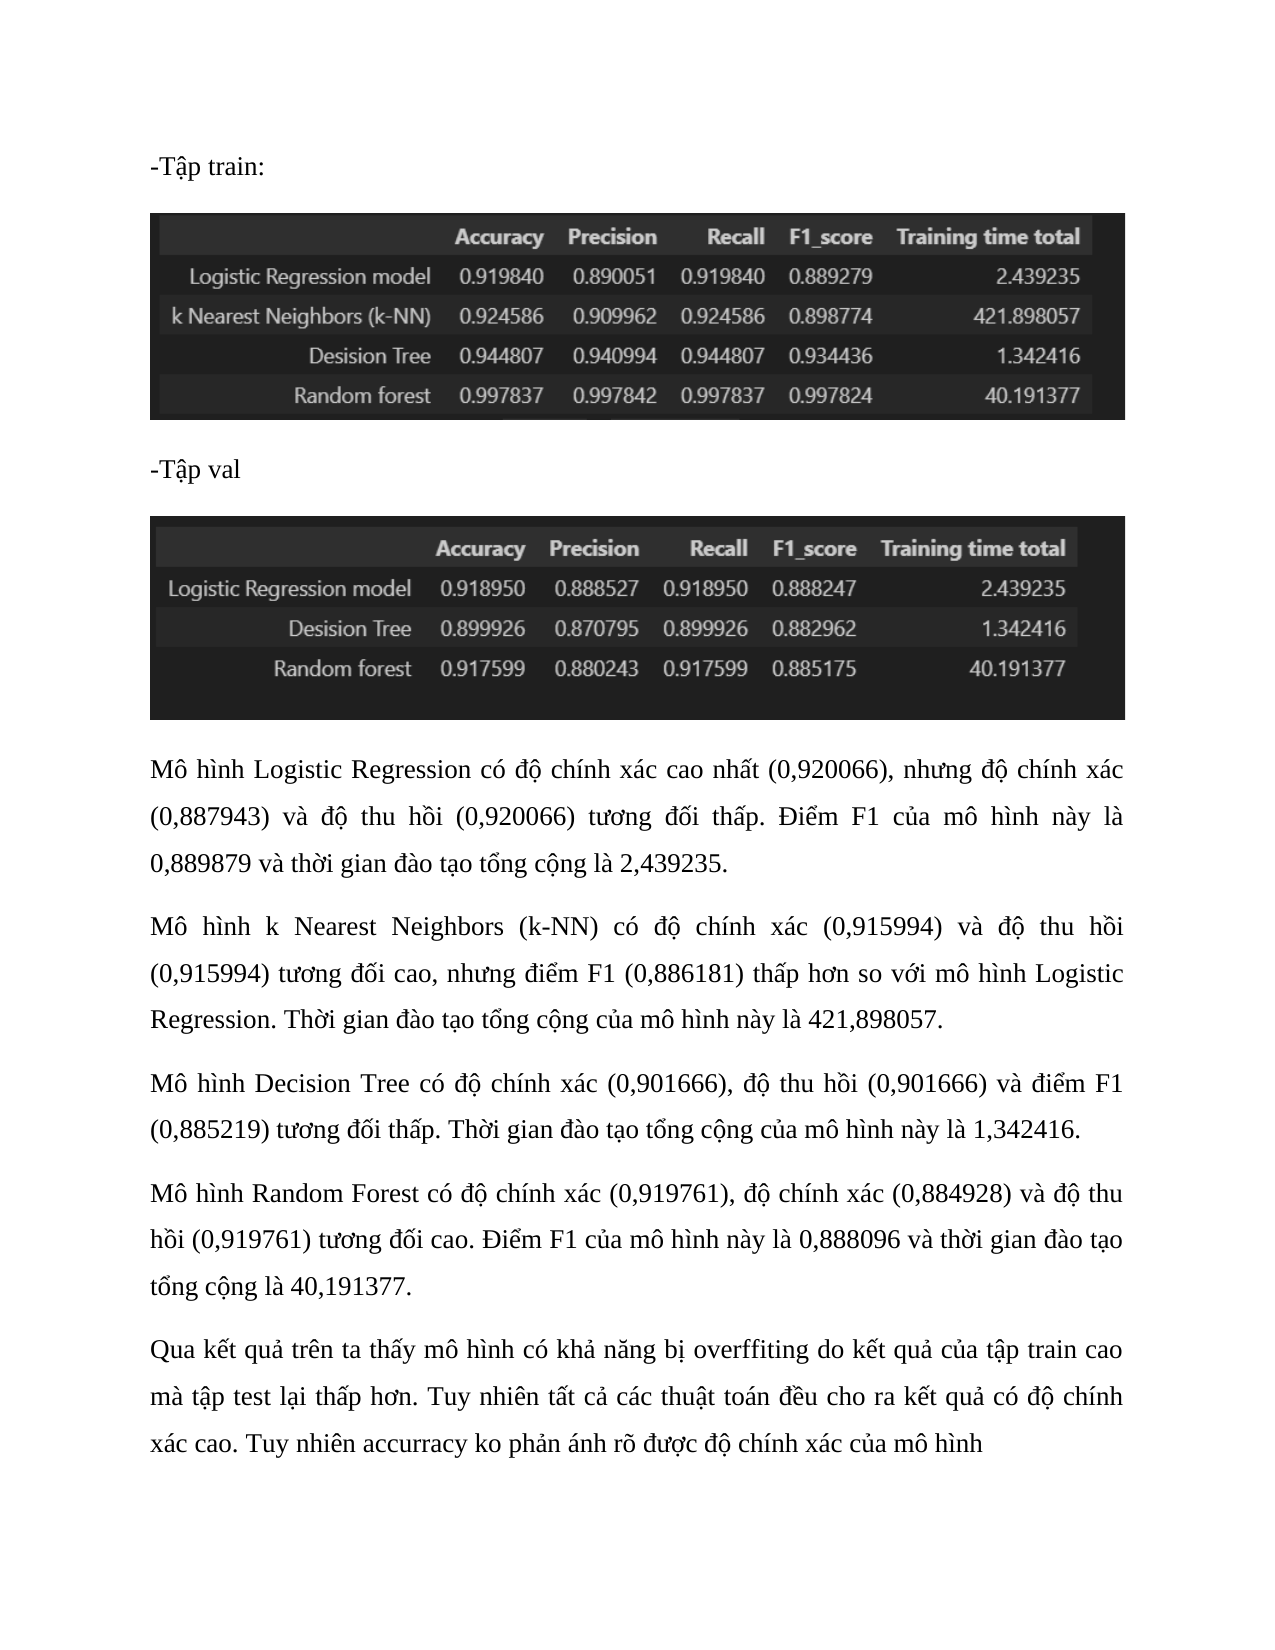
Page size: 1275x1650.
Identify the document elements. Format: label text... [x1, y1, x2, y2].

text Mô hình Decision Tree có độ chính xác (0,901666), độ thu hồi (0,901666) và điểm F1 (0,885219) tương đối thấp. Thời gian đào tạo tổng cộng của mô hình này là 1,342416. [150, 1067, 1125, 1144]
text -Tập train: [150, 150, 1125, 181]
picture [150, 516, 1125, 720]
text -Tập val [150, 453, 1125, 484]
text Mô hình Logistic Regression có độ chính xác cao nhất (0,920066), nhưng độ chính xác (0,887943) và độ thu hồi (0,920066) tương đối thấp. Điểm F1 của mô hình này là 0,889879 và thời gian đào tạo tổng cộng là 2,439235. [150, 753, 1125, 878]
text Qua kết quả trên ta thấy mô hình có khả năng bị overffiting do kết quả của tập train cao mà tập test lại thấp hơn. Tuy nhiên tất cả các thuật toán đều cho ra kết quả có độ chính xác cao. Tuy nhiên accurracy ko phản ánh rõ được độ chính xác của mô hình [150, 1333, 1125, 1458]
picture [150, 213, 1125, 420]
text Mô hình Random Forest có độ chính xác (0,919761), độ chính xác (0,884928) và độ thu hồi (0,919761) tương đối cao. Điểm F1 của mô hình này là 0,888096 và thời gian đào tạo tổng cộng là 40,191377. [150, 1177, 1125, 1301]
text Mô hình k Nearest Neighbors (k-NN) có độ chính xác (0,915994) và độ thu hồi (0,915994) tương đối cao, nhưng điểm F1 (0,886181) thấp hơn so với mô hình Logistic Regression. Thời gian đào tạo tổng cộng của mô hình này là 421,898057. [150, 910, 1125, 1034]
